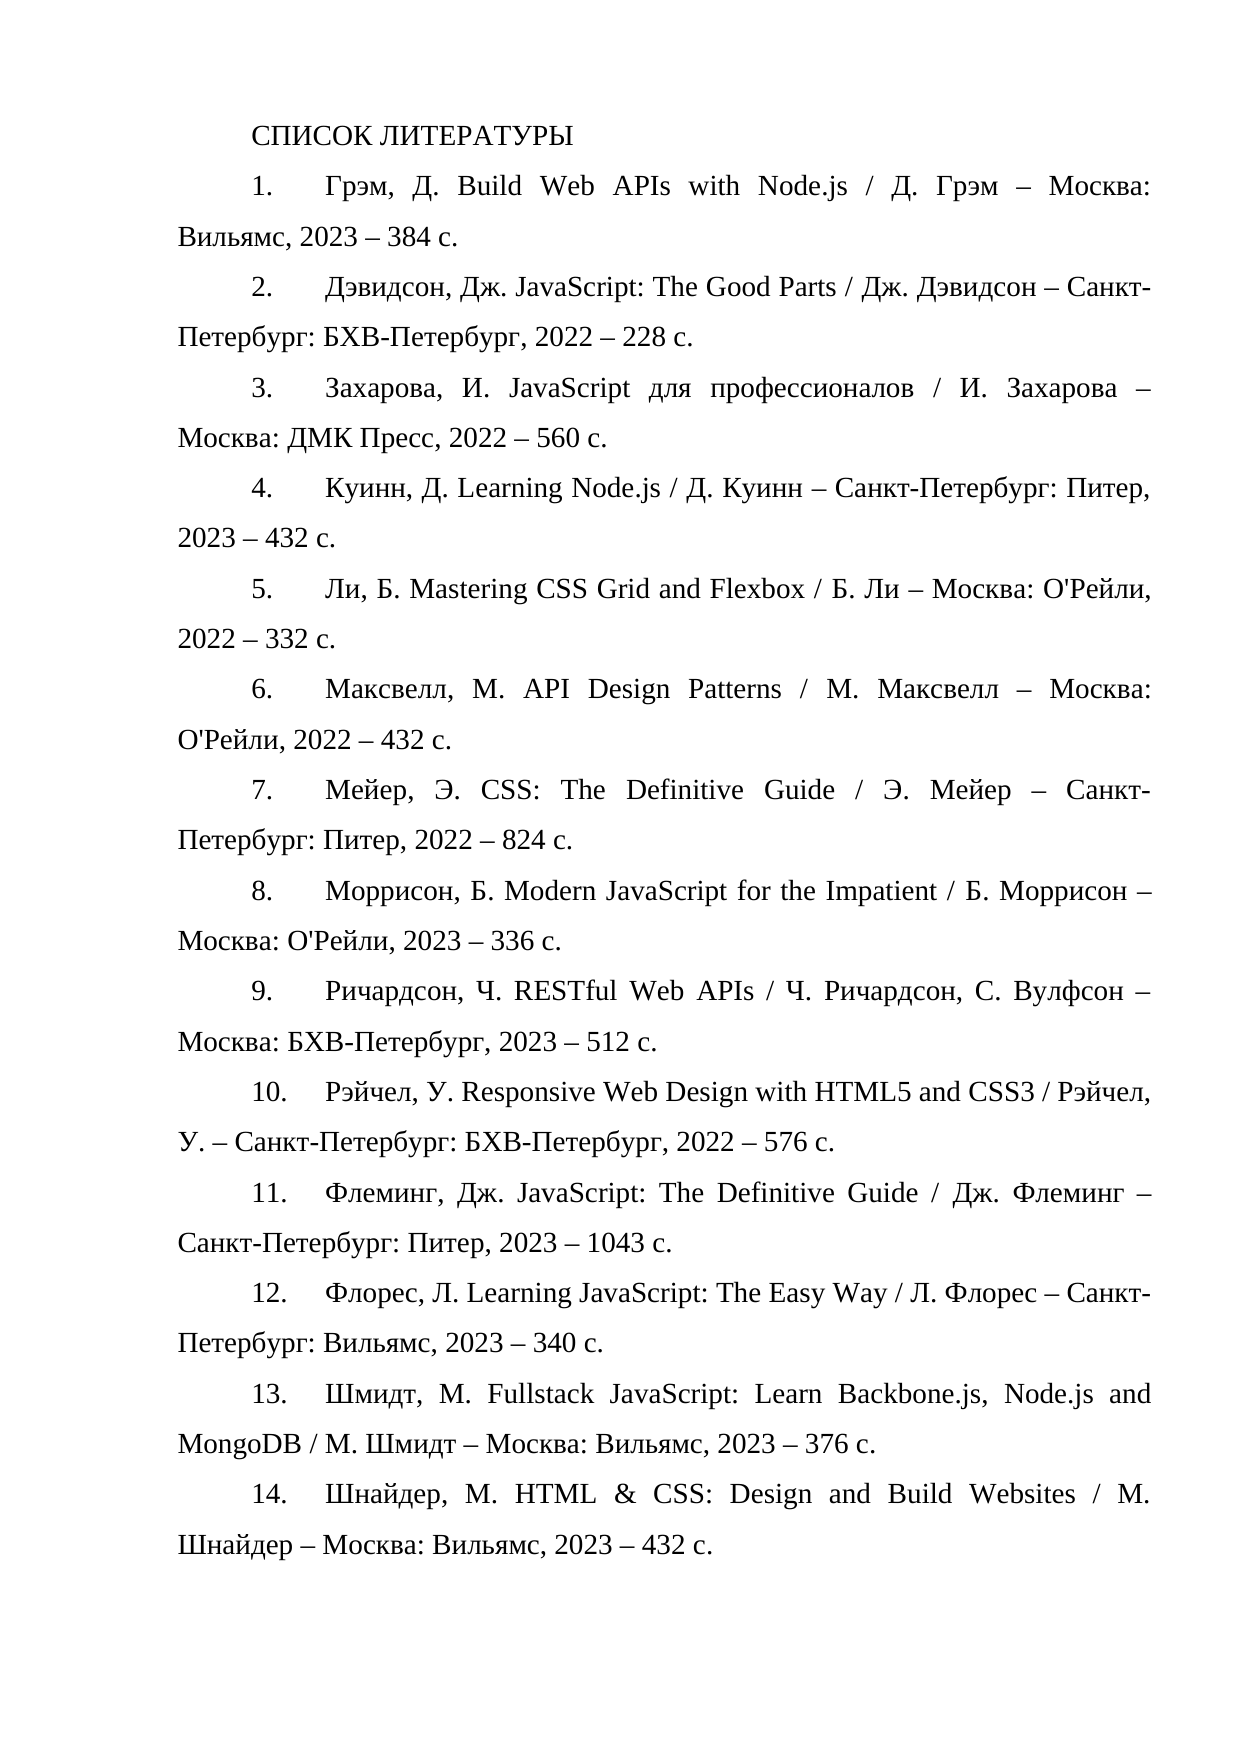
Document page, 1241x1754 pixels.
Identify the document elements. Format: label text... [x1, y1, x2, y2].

list Мейер, Э. CSS: The Definitive Guide / Э. Мейер – Санкт-Петербург: Питер, 2022 – 824 с. [177, 772, 1152, 856]
subtitle СПИСОК ЛИТЕРАТУРЫ [177, 118, 1152, 152]
list Моррисон, Б. Modern JavaScript for the Impatient / Б. Моррисон – Москва: О'Рейли, 2023 – 336 с. [177, 873, 1152, 957]
list Шмидт, М. Fullstack JavaScript: Learn Backbone.js, Node.js and MongoDB / М. Шмидт – Москва: Вильямс, 2023 – 376 с. [177, 1376, 1152, 1460]
list Ричардсон, Ч. RESTful Web APIs / Ч. Ричардсон, С. Вулфсон – Москва: БХВ-Петербург, 2023 – 512 с. [177, 973, 1152, 1057]
list Захарова, И. JavaScript для профессионалов / И. Захарова – Москва: ДМК Пресс, 2022 – 560 с. [177, 370, 1152, 453]
list Дэвидсон, Дж. JavaScript: The Good Parts / Дж. Дэвидсон – Санкт-Петербург: БХВ-Петербург, 2022 – 228 с. [177, 269, 1152, 353]
list Флеминг, Дж. JavaScript: The Definitive Guide / Дж. Флеминг – Санкт-Петербург: Питер, 2023 – 1043 с. [177, 1175, 1152, 1258]
list Максвелл, М. API Design Patterns / М. Максвелл – Москва: О'Рейли, 2022 – 432 с. [177, 672, 1152, 755]
list Рэйчел, У. Responsive Web Design with HTML5 and CSS3 / Рэйчел, У. – Санкт-Петербург: БХВ-Петербург, 2022 – 576 с. [177, 1074, 1152, 1158]
list Шнайдер, М. HTML & CSS: Design and Build Websites / М. Шнайдер – Москва: Вильямс, 2023 – 432 с. [177, 1477, 1152, 1560]
list Ли, Б. Mastering CSS Grid and Flexbox / Б. Ли – Москва: О'Рейли, 2022 – 332 с. [177, 571, 1152, 655]
list Куинн, Д. Learning Node.js / Д. Куинн – Санкт-Петербург: Питер, 2023 – 432 с. [177, 470, 1152, 554]
list Грэм, Д. Build Web APIs with Node.js / Д. Грэм – Москва: Вильямс, 2023 – 384 с. [177, 168, 1152, 252]
list Флорес, Л. Learning JavaScript: The Easy Way / Л. Флорес – Санкт-Петербург: Вильямс, 2023 – 340 с. [177, 1275, 1152, 1359]
